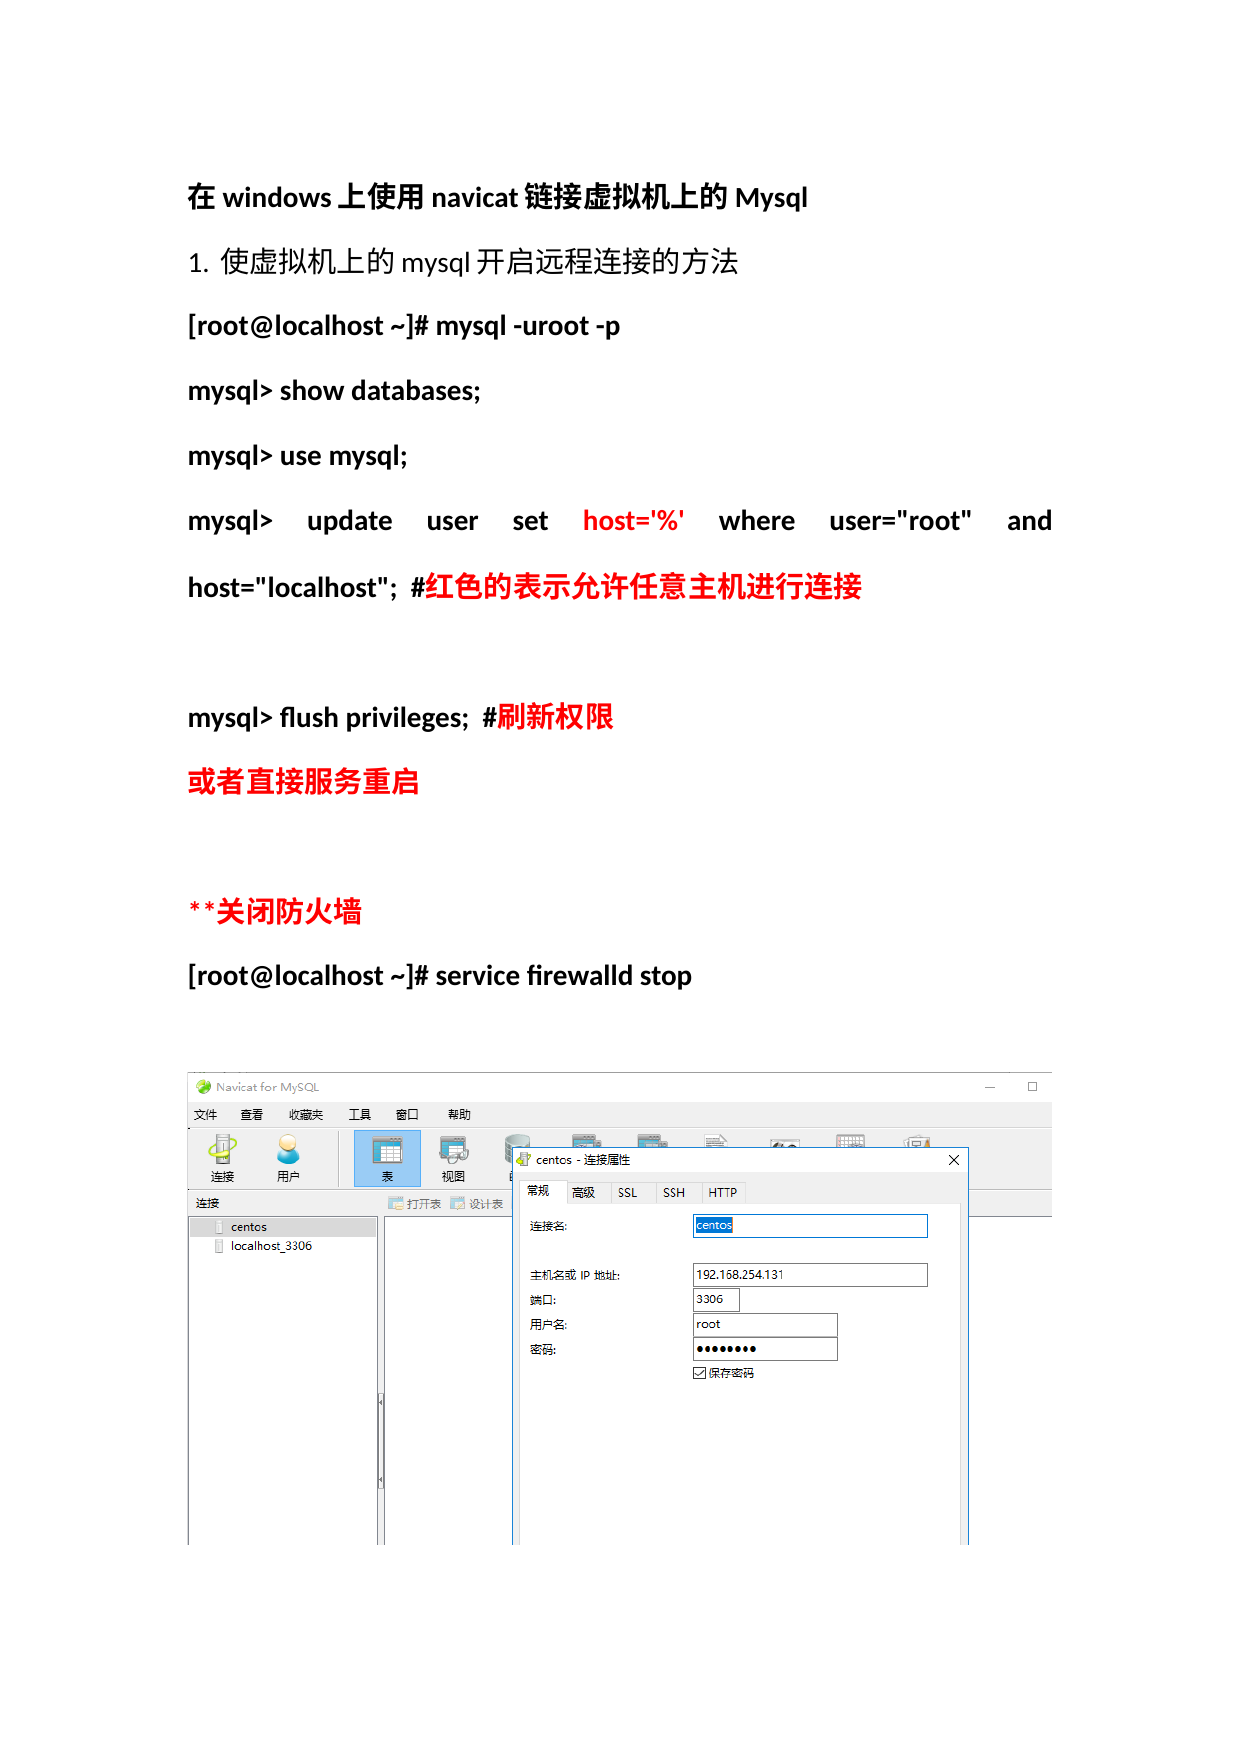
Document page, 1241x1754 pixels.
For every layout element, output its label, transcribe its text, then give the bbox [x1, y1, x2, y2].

text [root@localhost ~]# mysql -uroot -p [187, 292, 1053, 357]
text mysql> update user set host='%' where user="root" and host="localhost"; #红色的表示允许任意主机进行连接 [187, 487, 1053, 617]
list 使虚拟机上的mysql开启远程连接的方法 [187, 227, 1053, 292]
text mysql> flush privileges; #刷新权限 [187, 682, 1053, 747]
text mysql> show databases; [187, 357, 1053, 422]
list 在windows上使用navicat链接虚拟机上的Mysql [187, 162, 1053, 227]
text **关闭防火墙 [187, 877, 1053, 942]
picture [187, 1072, 1052, 1545]
text mysql> use mysql; [187, 422, 1053, 487]
text [root@localhost ~]# service firewalld stop [187, 942, 1053, 1007]
text 或者直接服务重启 [187, 747, 1053, 812]
